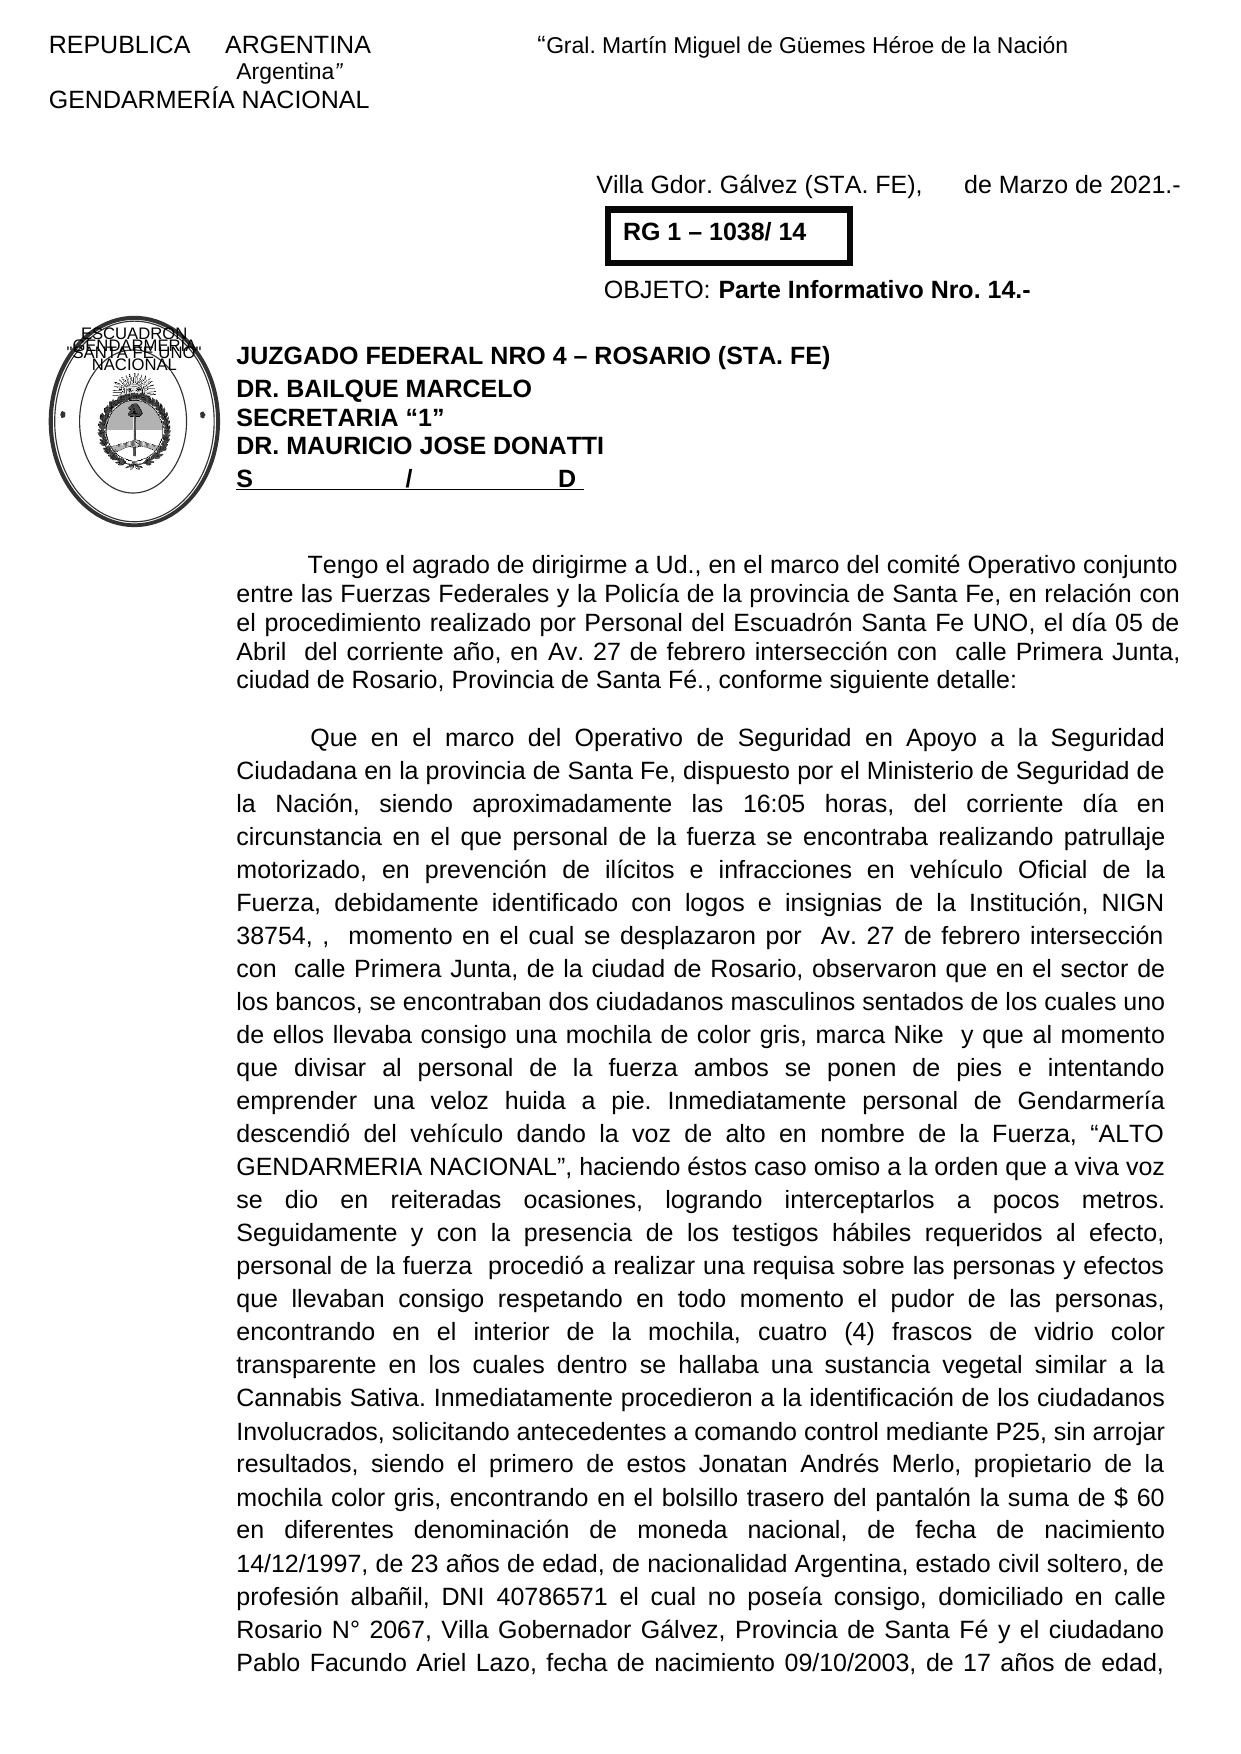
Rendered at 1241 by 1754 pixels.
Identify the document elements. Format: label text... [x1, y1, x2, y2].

text S / D [236, 464, 1181, 493]
text JUZGADO FEDERAL NRO 4 – ROSARIO (STA. FE) [236, 341, 1181, 369]
text Tengo el agrado de dirigirme a Ud., en el marco del comité Operativo conjunto entre las Fuerzas Federales y la Policía de la provincia de Santa Fe, en relación con el procedimiento realizado por Personal del Escuadrón Santa Fe UNO, el día 05 de Abril del corriente año, en Av. 27 de febrero intersección con calle Primera Junta, ciudad de Rosario, Provincia de Santa Fé., conforme siguiente detalle: [236, 551, 1181, 694]
text SECRETARIA “1” [236, 402, 1181, 431]
text DR. MAURICIO JOSE DONATTI [236, 431, 1181, 460]
text Villa Gdor. Gálvez (STA. FE), de Marzo de 2021.- [236, 170, 1181, 199]
text OBJETO: Parte Informativo Nro. 14.- [236, 275, 1181, 303]
text DR. BAILQUE MARCELO [236, 374, 1181, 402]
picture [97, 371, 171, 470]
